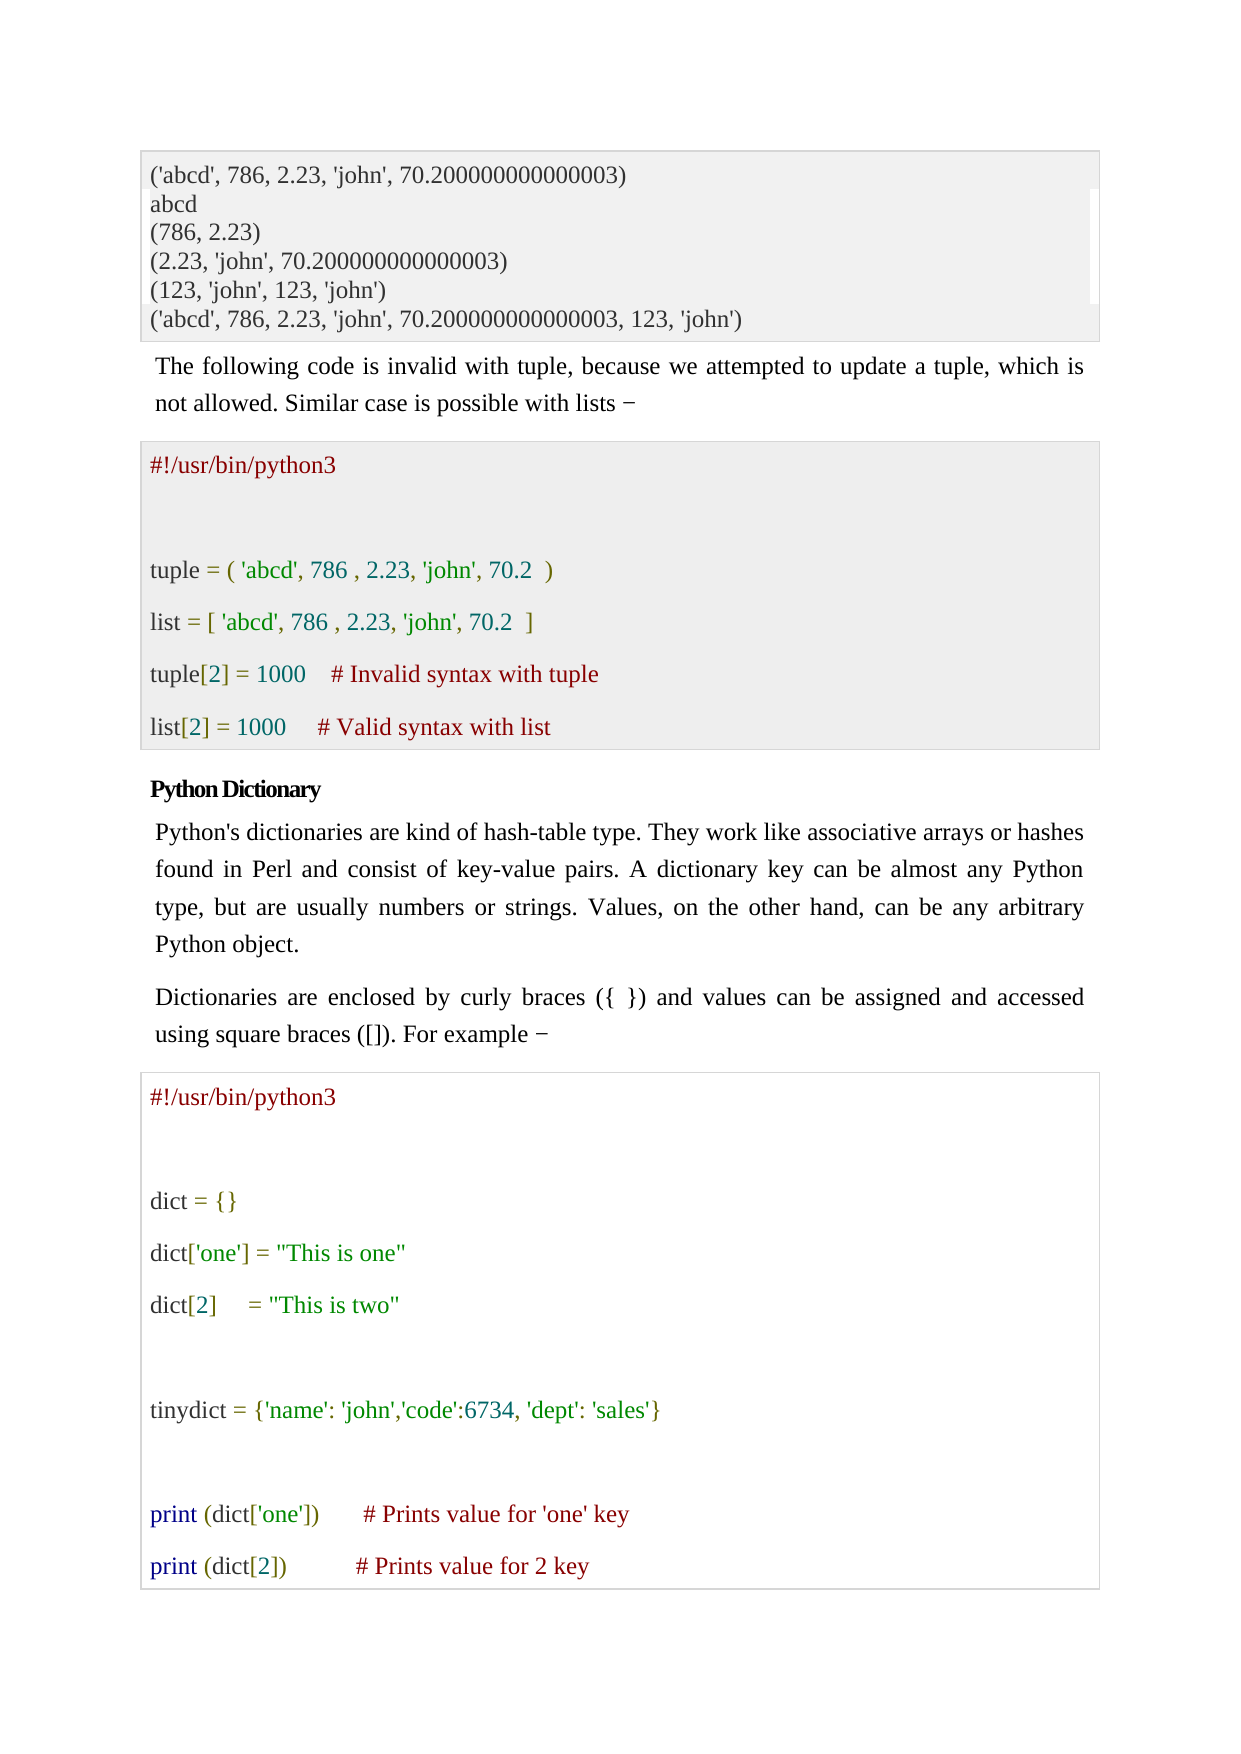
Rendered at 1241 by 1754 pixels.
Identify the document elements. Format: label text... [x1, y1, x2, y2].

text print (dict[2]) # Prints value for 2 key [142, 1541, 1099, 1588]
text ('abcd', 786, 2.23, 'john', 70.200000000000003) [142, 152, 1099, 189]
text #!/usr/bin/python3 [142, 442, 1099, 479]
text abcd [150, 189, 1090, 217]
text dict['one'] = "This is one" [142, 1228, 1099, 1267]
text #!/usr/bin/python3 [142, 1073, 1099, 1110]
text tuple[2] = 1000 # Invalid syntax with tuple [142, 649, 1099, 688]
text list = [ 'abcd', 786 , 2.23, 'john', 70.2 ] [142, 597, 1099, 636]
text print (dict['one']) # Prints value for 'one' key [142, 1489, 1099, 1528]
text (2.23, 'john', 70.200000000000003) [150, 246, 1090, 275]
text The following code is invalid with tuple, because we attempted to update a tuple, which is not allowed. Similar case is possible with lists − [155, 342, 1085, 417]
text list[2] = 1000 # Valid syntax with list [142, 702, 1099, 749]
text (123, 'john', 123, 'john') [150, 275, 1090, 294]
text (786, 2.23) [150, 217, 1090, 246]
text Dictionaries are enclosed by curly braces ({ }) and values can be assigned and accessed using square braces ([]). For example − [155, 973, 1085, 1048]
text Python Dictionary [150, 766, 1085, 803]
text tuple = ( 'abcd', 786 , 2.23, 'john', 70.2 ) [142, 545, 1099, 584]
text Python's dictionaries are kind of hash-table type. They work like associative arrays or hashes found in Perl and consist of key-value pairs. A dictionary key can be almost any Python type, but are usually numbers or strings. Values, on the other hand, can be any arbitrary Python object. [155, 808, 1085, 958]
text dict[2] = "This is two" [142, 1281, 1099, 1319]
text dict = {} [142, 1176, 1099, 1215]
text tinydict = {'name': 'john','code':6734, 'dept': 'sales'} [142, 1385, 1099, 1423]
text ('abcd', 786, 2.23, 'john', 70.200000000000003, 123, 'john') [142, 294, 1099, 341]
